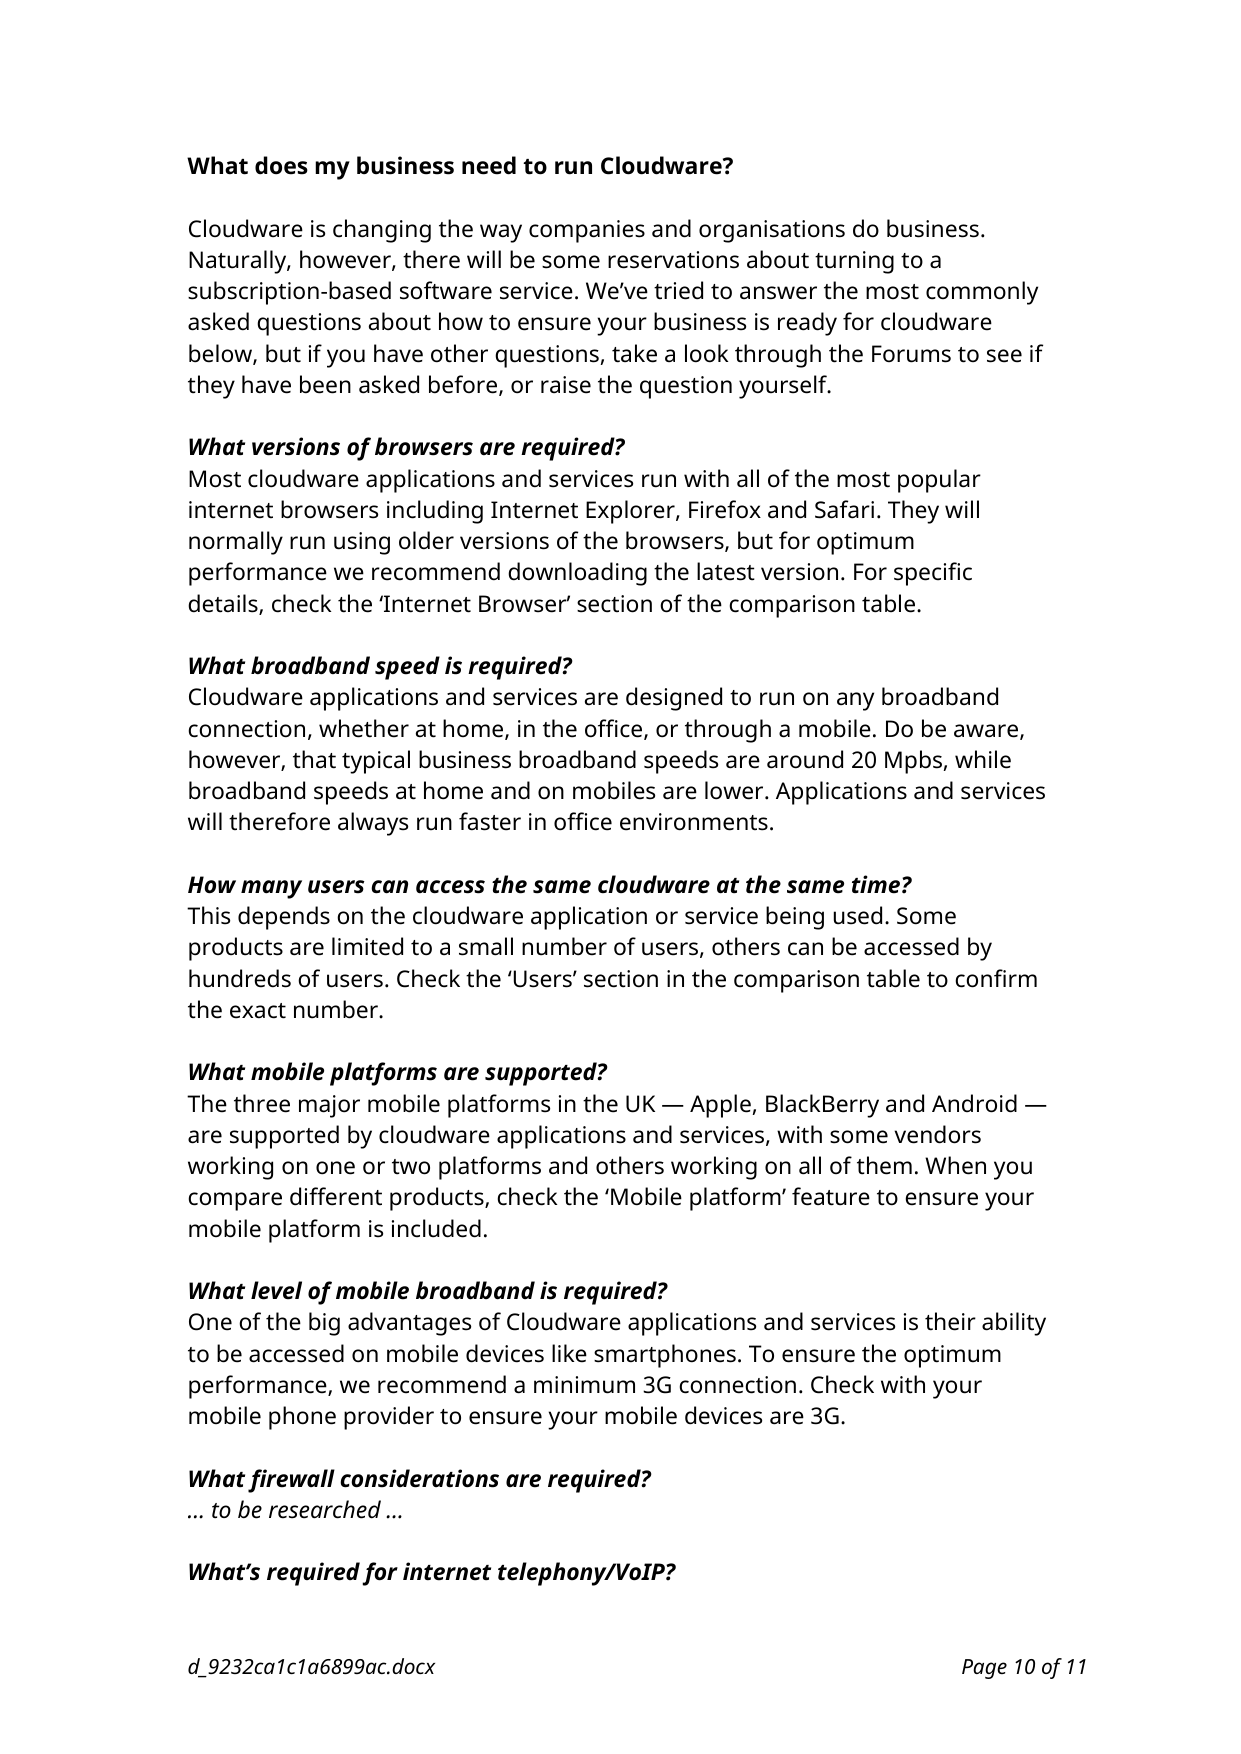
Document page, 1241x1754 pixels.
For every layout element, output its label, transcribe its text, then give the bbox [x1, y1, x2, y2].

text … to be researched … [187, 1494, 1053, 1525]
text What does my business need to run Cloudware? [187, 150, 1053, 181]
text The three major mobile platforms in the UK — Apple, BlackBerry and Android — are supported by cloudware applications and services, with some vendors working on one or two platforms and others working on all of them. When you compare different products, check the ‘Mobile platform’ feature to ensure your mobile platform is included. [187, 1087, 1053, 1244]
text One of the big advantages of Cloudware applications and services is their ability to be accessed on mobile devices like smartphones. To ensure the optimum performance, we recommend a minimum 3G connection. Check with your mobile phone provider to ensure your mobile devices are 3G. [187, 1306, 1053, 1431]
text What’s required for internet telephony/VoIP? [187, 1556, 1053, 1587]
text Cloudware is changing the way companies and organisations do business. Naturally, however, there will be some reservations about turning to a subscription-based software service. We’ve tried to answer the most commonly asked questions about how to ensure your business is ready for cloudware below, but if you have other questions, take a look through the Forums to see if they have been asked before, or raise the question yourself. [187, 212, 1053, 400]
text How many users can access the same cloudware at the same time? [187, 869, 1053, 900]
text This depends on the cloudware application or service being used. Some products are limited to a small number of users, others can be accessed by hundreds of users. Check the ‘Users’ section in the comparison table to confirm the exact number. [187, 900, 1053, 1025]
text Most cloudware applications and services run with all of the most popular internet browsers including Internet Explorer, Firefox and Safari. They will normally run using older versions of the browsers, but for optimum performance we recommend downloading the latest version. For specific details, check the ‘Internet Browser’ section of the comparison table. [187, 462, 1053, 619]
text What level of mobile broadband is required? [187, 1275, 1053, 1306]
text What broadband speed is required? [187, 650, 1053, 681]
text What firewall considerations are required? [187, 1462, 1053, 1494]
text What versions of browsers are required? [187, 431, 1053, 462]
text Cloudware applications and services are designed to run on any broadband connection, whether at home, in the office, or through a mobile. Do be aware, however, that typical business broadband speeds are around 20 Mpbs, while broadband speeds at home and on mobiles are lower. Applications and services will therefore always run faster in office environments. [187, 681, 1053, 837]
text What mobile platforms are supported? [187, 1056, 1053, 1087]
